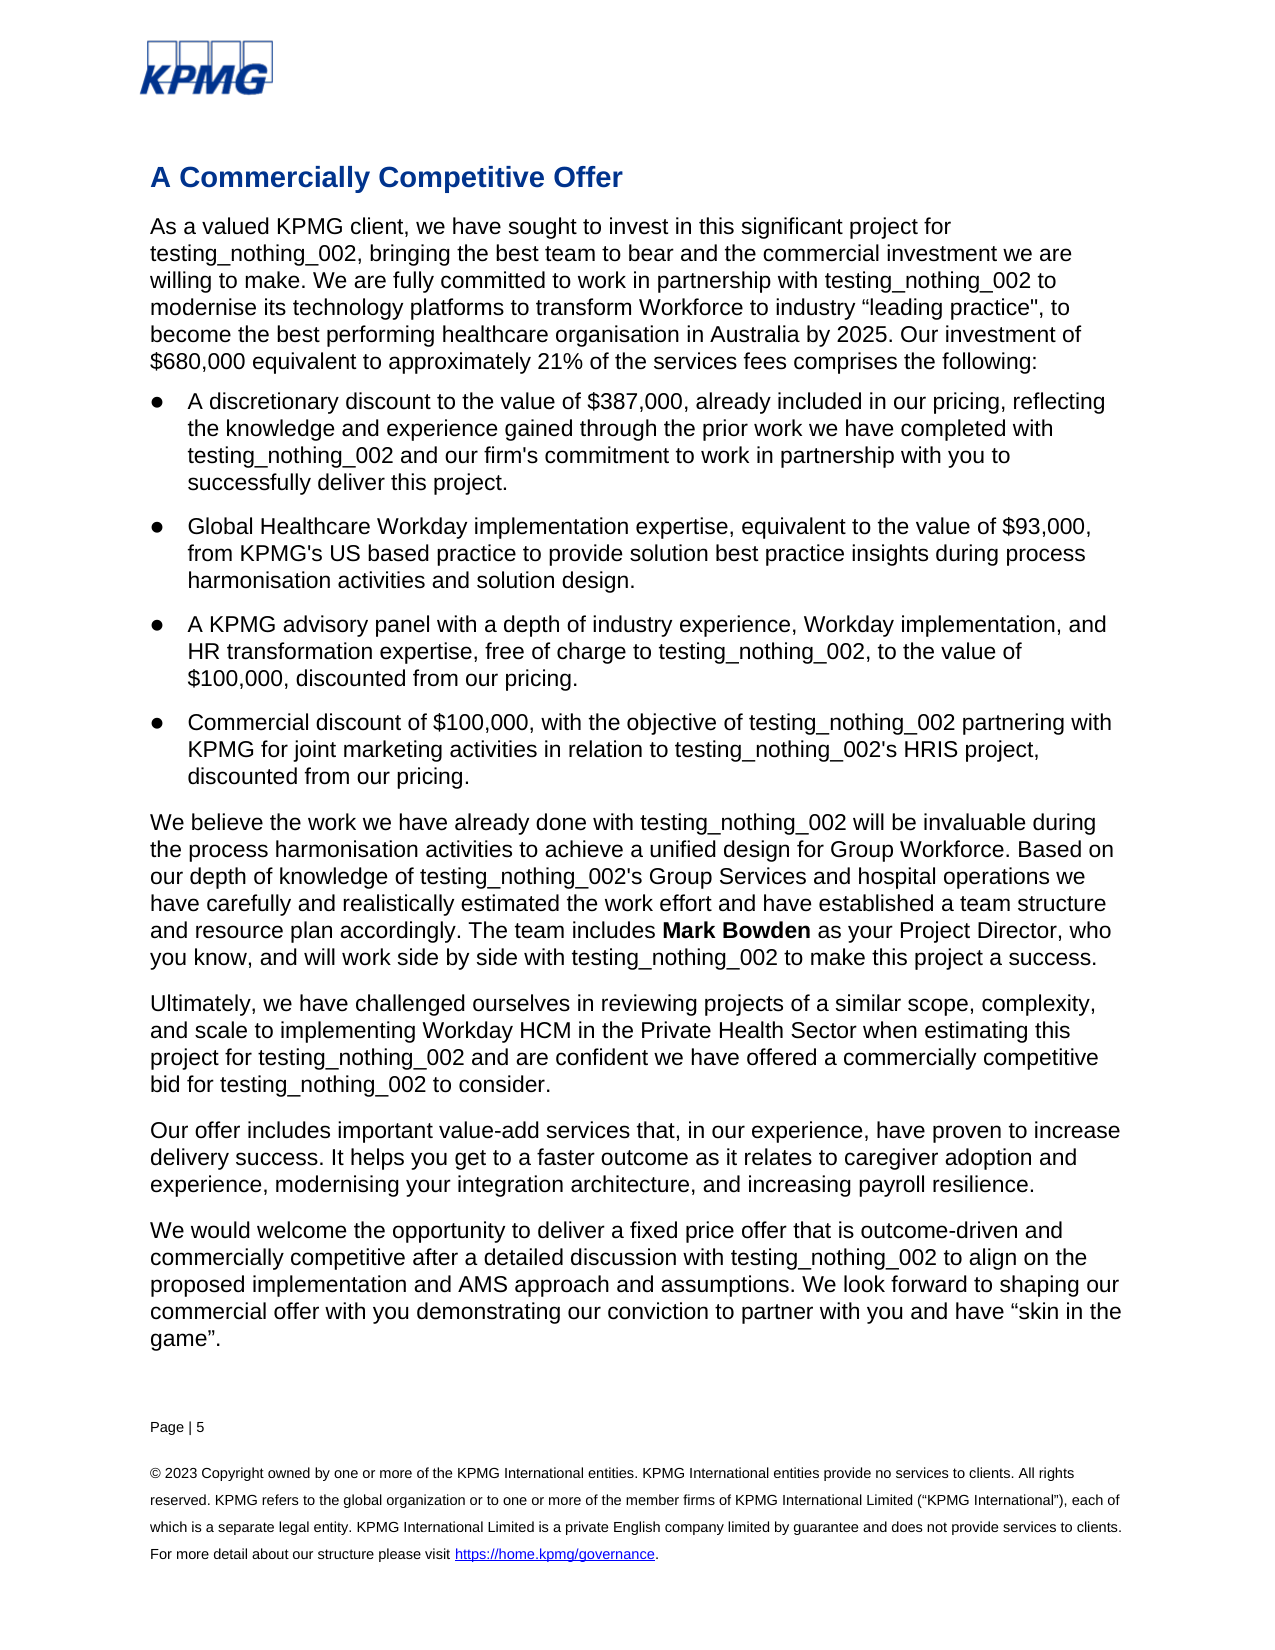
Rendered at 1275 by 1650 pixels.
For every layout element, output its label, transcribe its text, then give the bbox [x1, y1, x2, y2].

picture [118, 0, 302, 136]
list Global Healthcare Workday implementation expertise, equivalent to the value of $93,000, from KPMG's US based practice to provide solution best practice insights during process harmonisation activities and solution design. [150, 512, 1125, 593]
text We would welcome the opportunity to deliver a fixed price offer that is outcome-driven and commercially competitive after a detailed discussion with testing_nothing_002 to align on the proposed implementation and AMS approach and assumptions. We look forward to shaping our commercial offer with you demonstrating our conviction to partner with you and have “skin in the game”. [150, 1216, 1125, 1352]
text Our offer includes important value-add services that, in our experience, have proven to increase delivery success. It helps you get to a faster outcome as it relates to caregiver adoption and experience, modernising your integration architecture, and increasing payroll resilience. [150, 1116, 1125, 1197]
list A discretionary discount to the value of $387,000, already included in our pricing, reflecting the knowledge and experience gained through the prior work we have completed with testing_nothing_002 and our firm's commitment to work in partnership with you to successfully deliver this project. [150, 387, 1125, 495]
subtitle A Commercially Competitive Offer [150, 160, 1125, 193]
text As a valued KPMG client, we have sought to invest in this significant project for testing_nothing_002, bringing the best team to bear and the commercial investment we are willing to make. We are fully committed to work in partnership with testing_nothing_002 to modernise its technology platforms to transform Workforce to industry “leading practice", to become the best performing healthcare organisation in Australia by 2025. Our investment of $680,000 equivalent to approximately 21% of the services fees comprises the following: [150, 212, 1125, 374]
list Commercial discount of $100,000, with the objective of testing_nothing_002 partnering with KPMG for joint marketing activities in relation to testing_nothing_002's HRIS project, discounted from our pricing. [150, 708, 1125, 789]
text We believe the work we have already done with testing_nothing_002 will be invaluable during the process harmonisation activities to achieve a unified design for Group Workforce. Based on our depth of knowledge of testing_nothing_002's Group Services and hospital operations we have carefully and realistically estimated the work effort and have established a team structure and resource plan accordingly. The team includes Mark Bowden as your Project Director, who you know, and will work side by side with testing_nothing_002 to make this project a success. [150, 808, 1125, 970]
list A KPMG advisory panel with a depth of industry experience, Workday implementation, and HR transformation expertise, free of charge to testing_nothing_002, to the value of $100,000, discounted from our pricing. [150, 610, 1125, 691]
text Ultimately, we have challenged ourselves in reviewing projects of a similar scope, complexity, and scale to implementing Workday HCM in the Private Health Sector when estimating this project for testing_nothing_002 and are confident we have offered a commercially competitive bid for testing_nothing_002 to consider. [150, 989, 1125, 1097]
